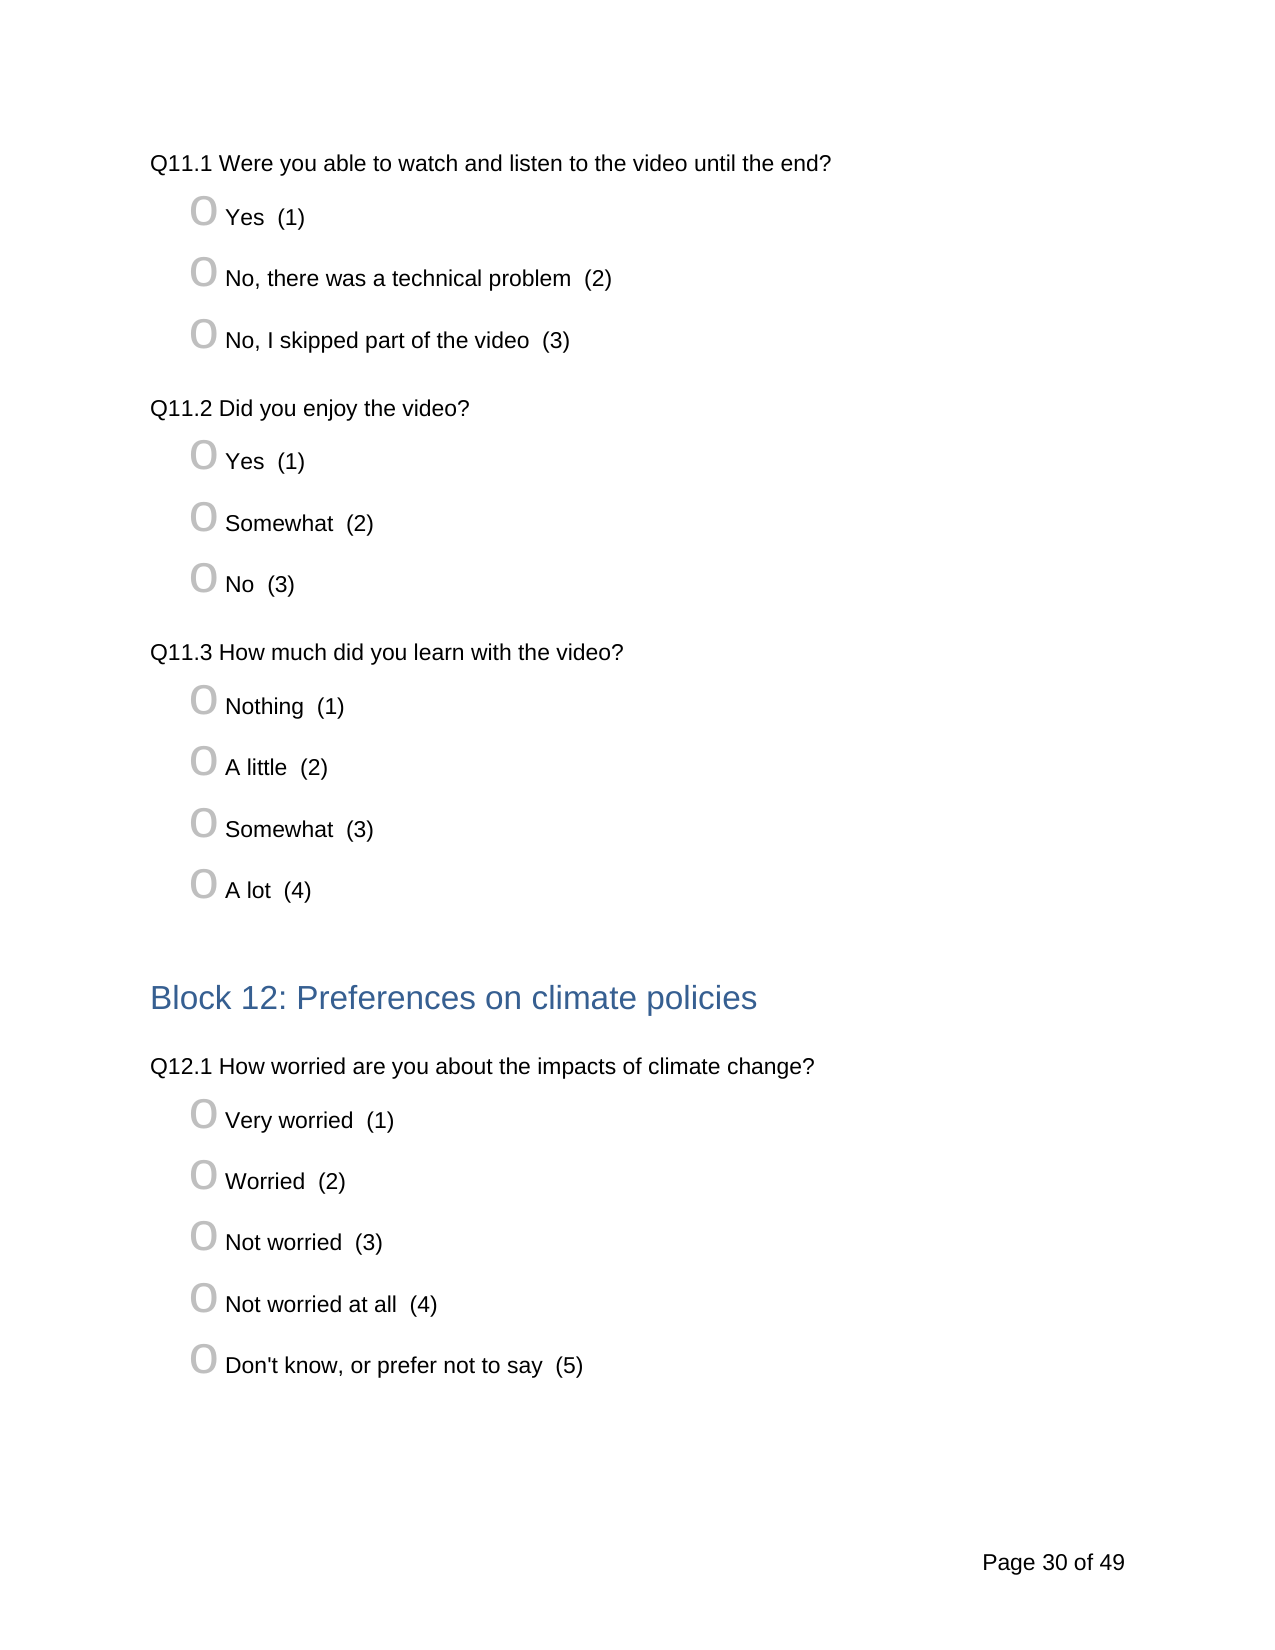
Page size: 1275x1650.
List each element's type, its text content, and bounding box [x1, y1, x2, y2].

list Nothing (1) [187, 669, 1125, 731]
list Yes (1) [187, 180, 1125, 242]
text Q12.1 How worried are you about the impacts of climate change? [150, 1053, 1125, 1079]
text Q11.1 Were you able to watch and listen to the video until the end? [150, 150, 1125, 176]
list No (3) [187, 547, 1125, 609]
list No, I skipped part of the video (3) [187, 303, 1125, 364]
list Somewhat (3) [187, 792, 1125, 853]
text Q11.3 How much did you learn with the video? [150, 639, 1125, 665]
list A little (2) [187, 731, 1125, 792]
subtitle Block 12: Preferences on climate policies [150, 978, 1125, 1017]
list Somewhat (2) [187, 486, 1125, 547]
list Don't know, or prefer not to say (5) [187, 1328, 1125, 1390]
list Yes (1) [187, 425, 1125, 486]
text Q11.2 Did you enjoy the video? [150, 394, 1125, 421]
list A lot (4) [187, 853, 1125, 914]
list Not worried at all (4) [187, 1267, 1125, 1328]
list No, there was a technical problem (2) [187, 242, 1125, 303]
list Not worried (3) [187, 1206, 1125, 1267]
list Very worried (1) [187, 1083, 1125, 1144]
list Worried (2) [187, 1144, 1125, 1206]
